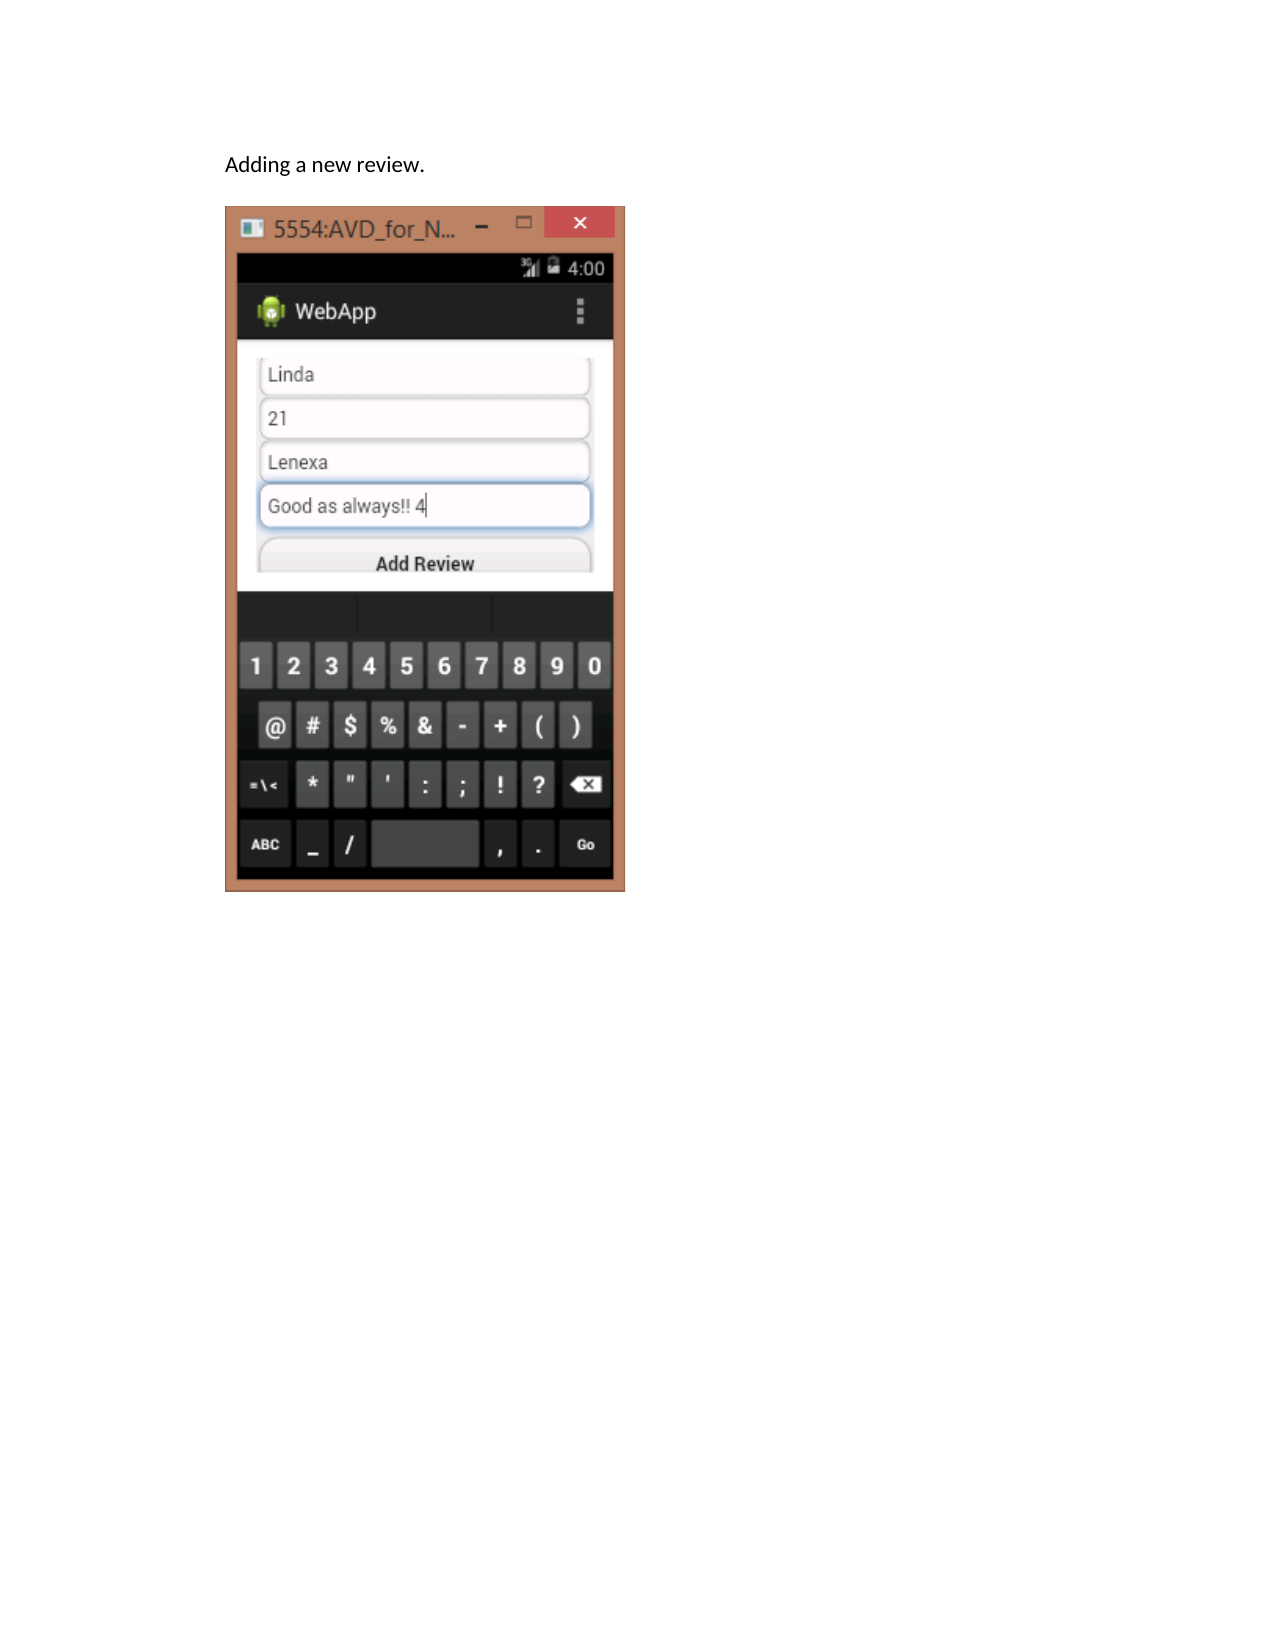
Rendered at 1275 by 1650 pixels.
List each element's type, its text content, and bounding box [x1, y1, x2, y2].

picture [225, 206, 625, 892]
text Adding a new review. [225, 150, 1125, 178]
